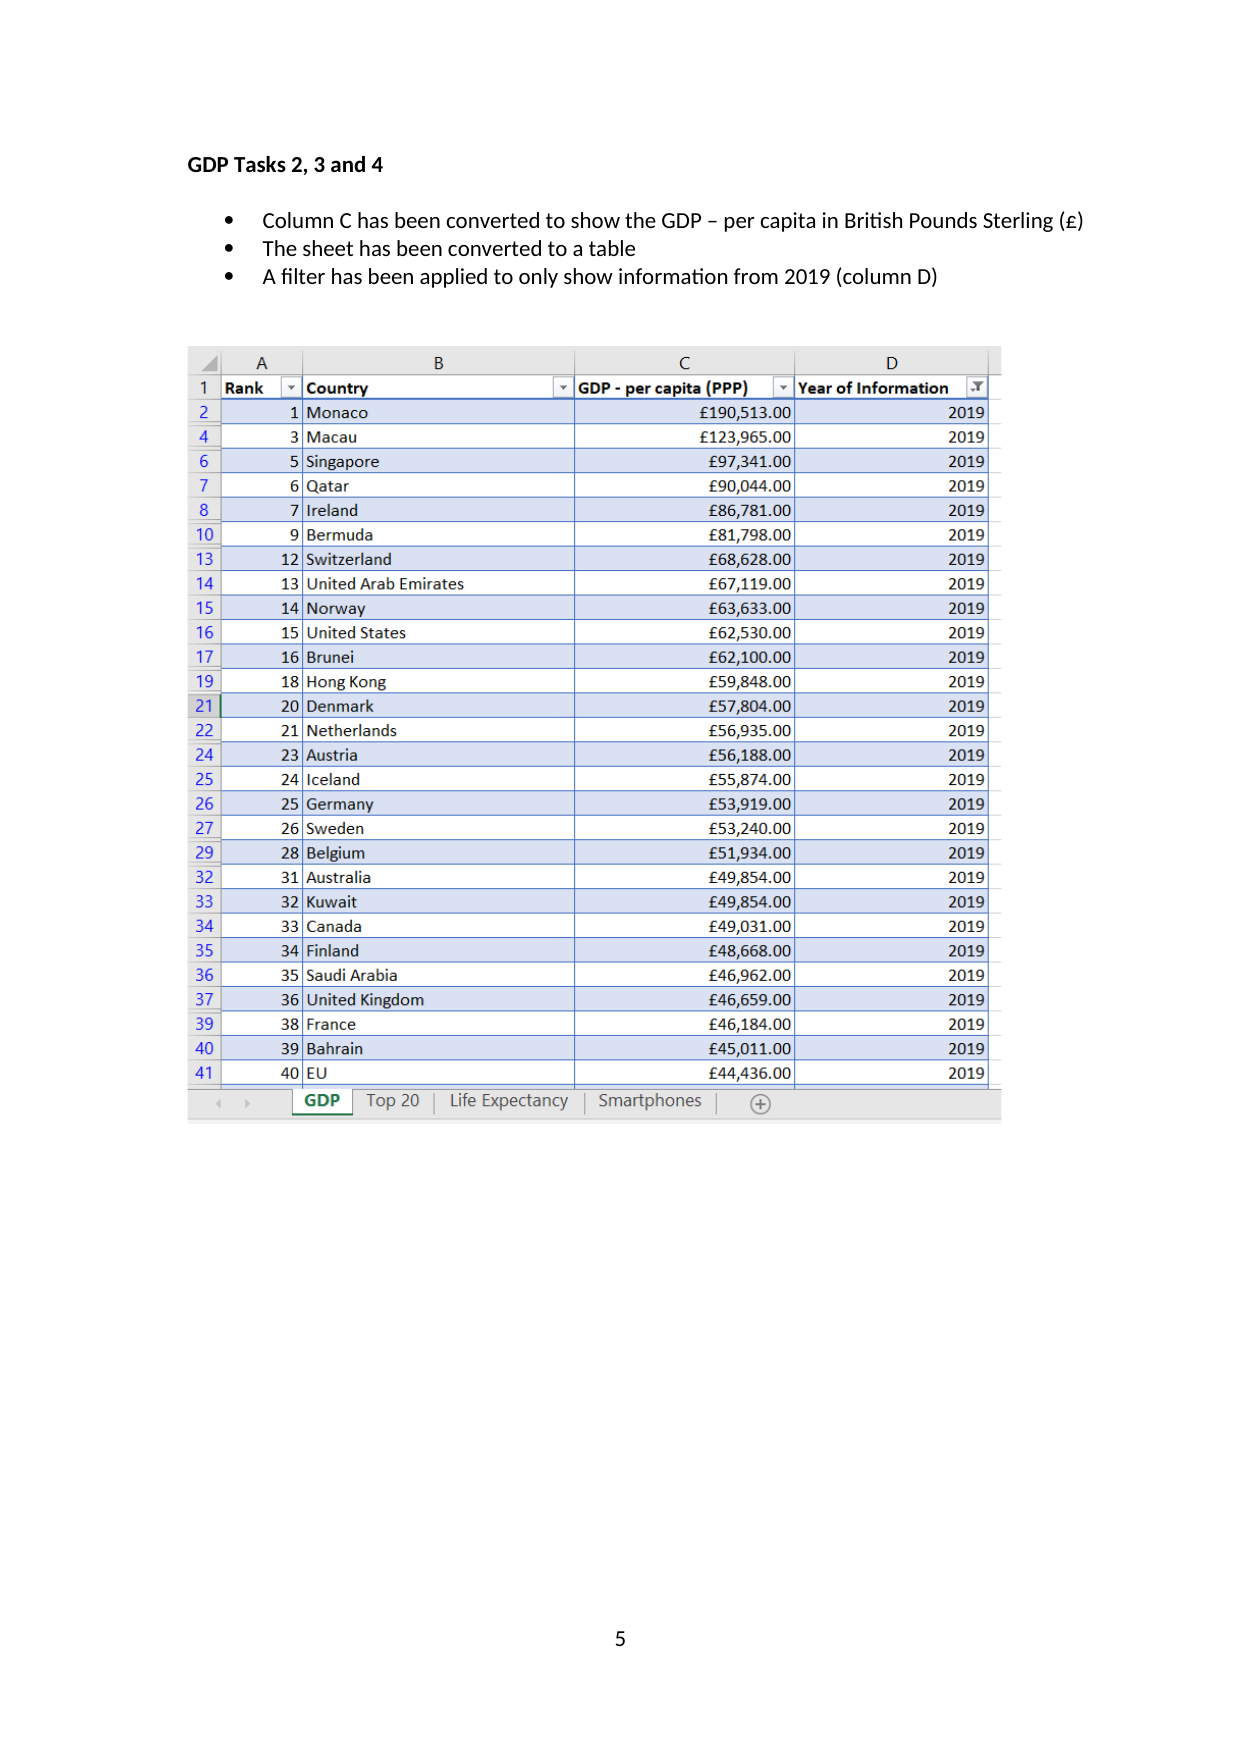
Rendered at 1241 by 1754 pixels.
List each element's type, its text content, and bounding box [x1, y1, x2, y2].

list A filter has been applied to only show information from 2019 (column D) [225, 262, 1090, 290]
text GDP Tasks 2, 3 and 4 [187, 150, 1090, 178]
list The sheet has been converted to a table [225, 234, 1090, 262]
picture [187, 346, 1002, 1124]
list Column C has been converted to show the GDP – per capita in British Pounds Sterling (£) [225, 206, 1090, 234]
